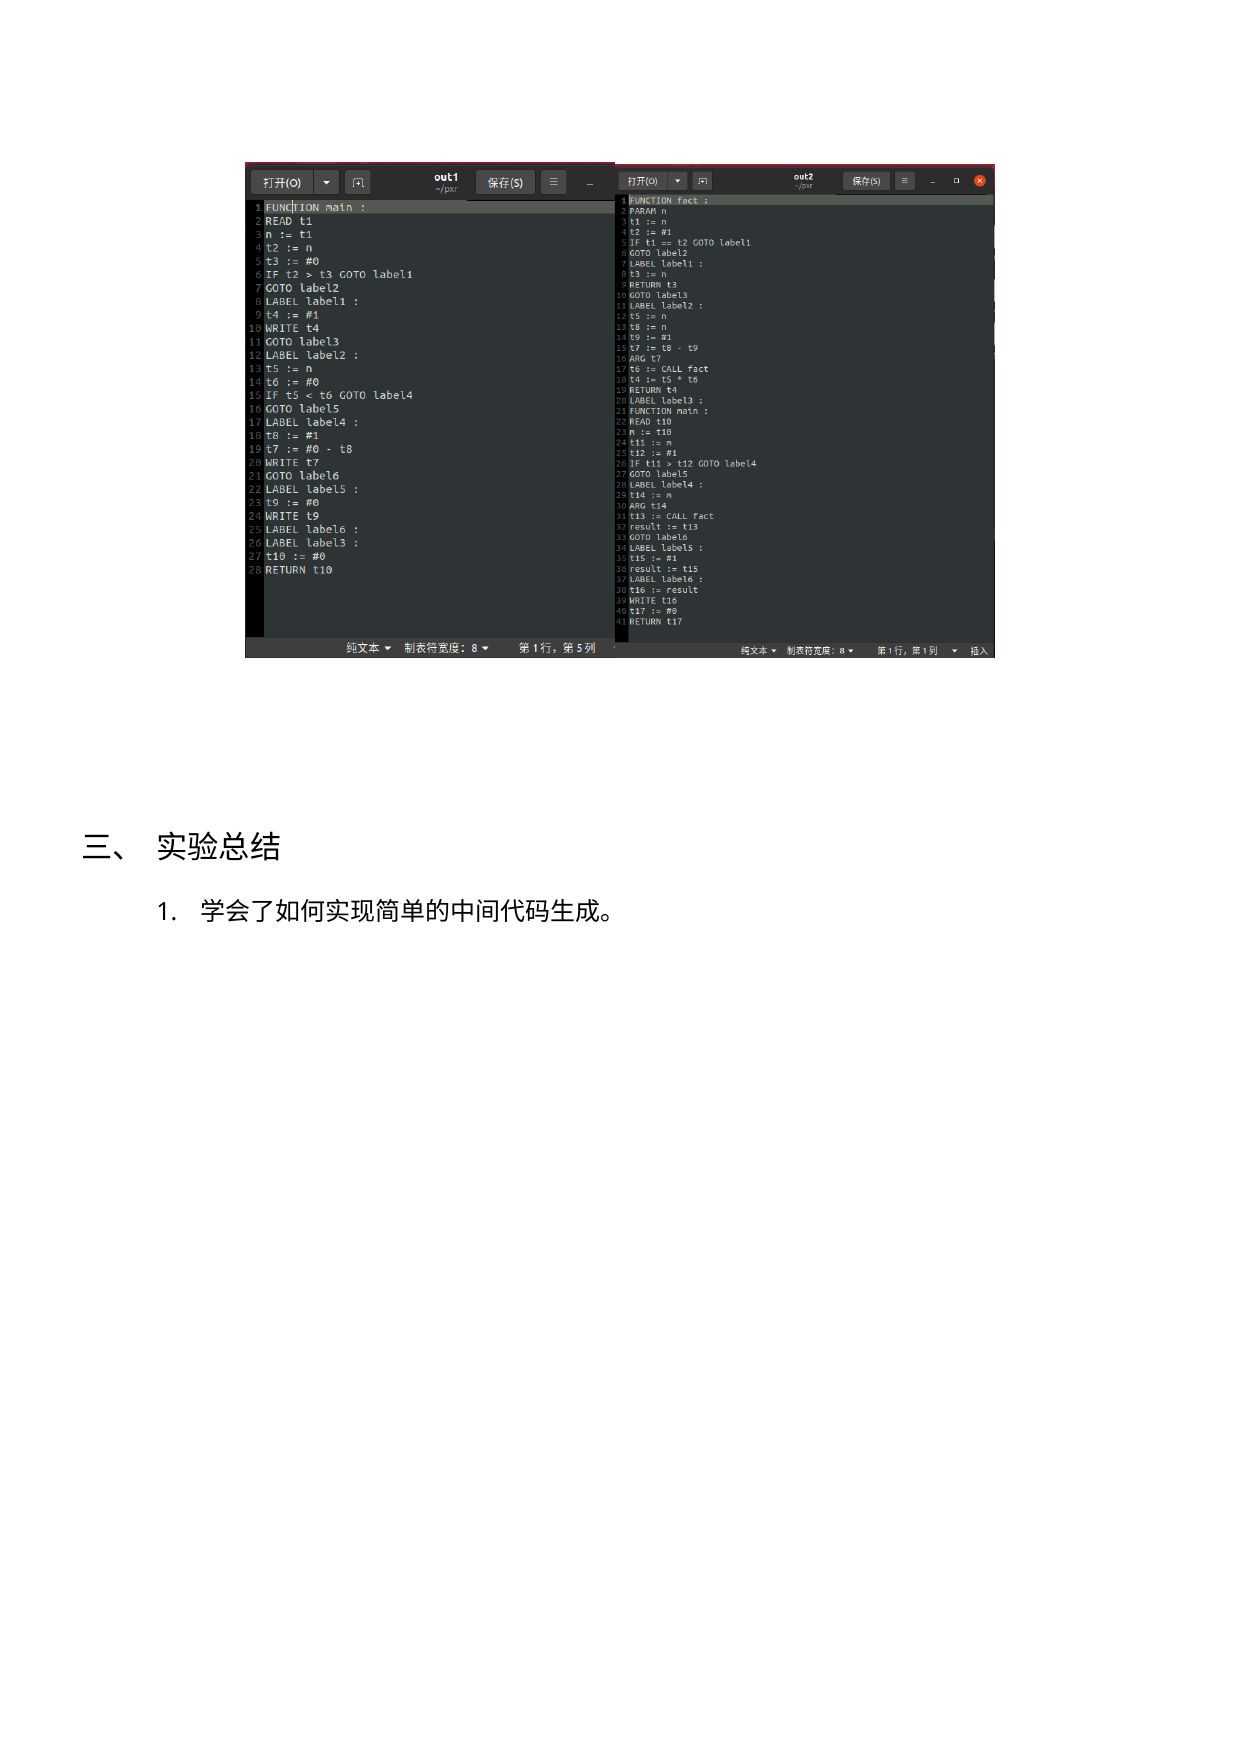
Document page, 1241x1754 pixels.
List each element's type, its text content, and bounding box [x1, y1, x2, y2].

list 学会了如何实现简单的中间代码生成。 [156, 877, 1128, 942]
picture [245, 162, 995, 658]
list 实验总结 [112, 812, 1128, 877]
